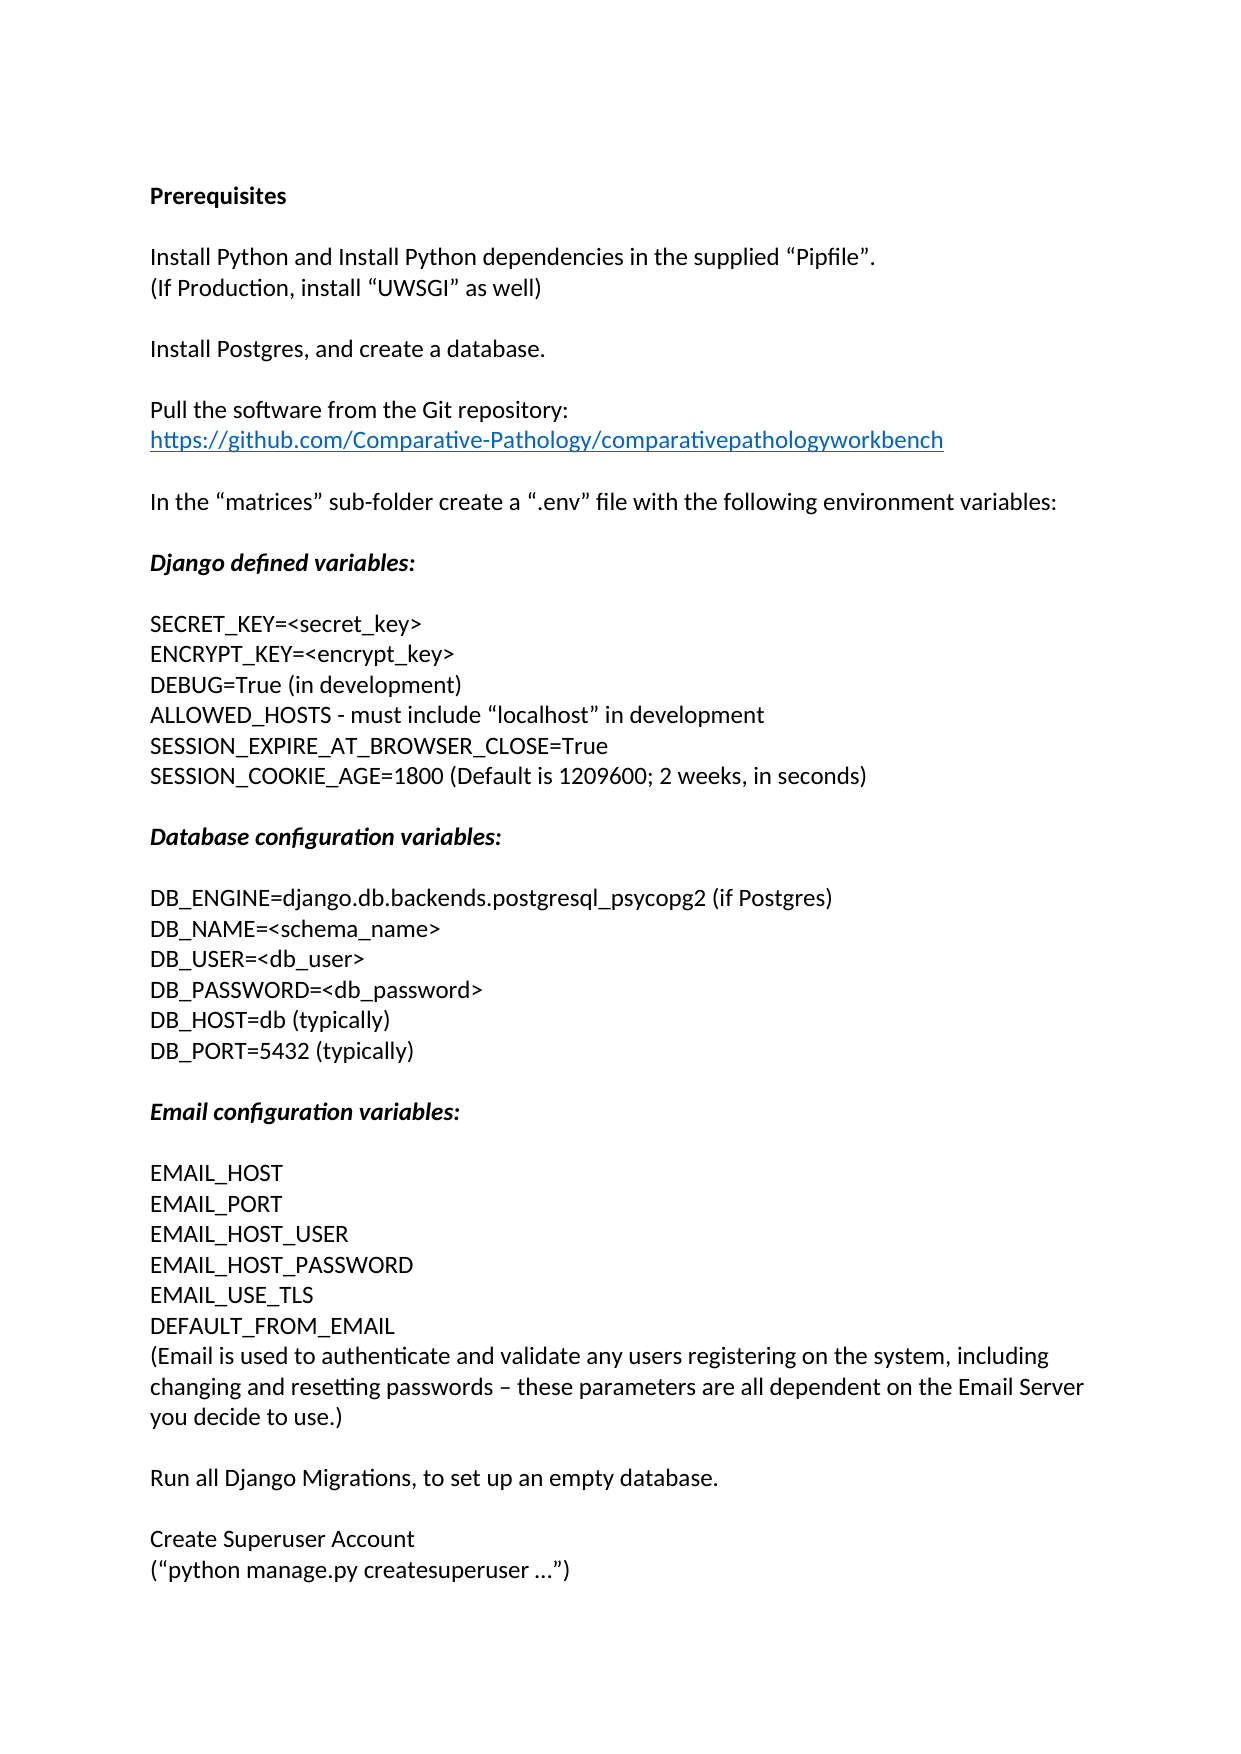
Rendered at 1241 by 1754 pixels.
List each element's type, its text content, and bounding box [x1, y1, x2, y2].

text SESSION_EXPIRE_AT_BROWSER_CLOSE=True [150, 730, 1090, 760]
text Prerequisites [150, 181, 1090, 211]
text DEBUG=True (in development) [150, 669, 1090, 699]
text EMAIL_HOST_USER [150, 1218, 1090, 1249]
text EMAIL_HOST_PASSWORD [150, 1249, 1090, 1279]
text Create Superuser Account [150, 1523, 1090, 1554]
text (If Production, install “UWSGI” as well) [150, 272, 1090, 303]
text SECRET_KEY=<secret_key> [150, 608, 1090, 638]
text ALLOWED_HOSTS - must include “localhost” in development [150, 699, 1090, 730]
text Database configuration variables: [150, 821, 1090, 852]
text In the “matrices” sub-folder create a “.env” file with the following environment variables: [150, 486, 1090, 516]
text Run all Django Migrations, to set up an empty database. [150, 1462, 1090, 1493]
text DB_USER=<db_user> [150, 943, 1090, 974]
text DEFAULT_FROM_EMAIL [150, 1310, 1090, 1340]
text DB_PASSWORD=<db_password> [150, 974, 1090, 1004]
text Email configuration variables: [150, 1096, 1090, 1127]
text Pull the software from the Git repository: https://github.com/Comparative-Pathology/comparativepathologyworkbench [150, 394, 1090, 455]
text Install Python and Install Python dependencies in the supplied “Pipfile”. [150, 242, 1090, 272]
text DB_HOST=db (typically) [150, 1004, 1090, 1035]
text DB_NAME=<schema_name> [150, 913, 1090, 943]
text DB_PORT=5432 (typically) [150, 1035, 1090, 1066]
text EMAIL_USE_TLS [150, 1279, 1090, 1310]
text SESSION_COOKIE_AGE=1800 (Default is 1209600; 2 weeks, in seconds) [150, 760, 1090, 791]
text (“python manage.py createsuperuser …”) [150, 1554, 1090, 1584]
text Django defined variables: [150, 547, 1090, 577]
text ENCRYPT_KEY=<encrypt_key> [150, 638, 1090, 669]
text DB_ENGINE=django.db.backends.postgresql_psycopg2 (if Postgres) [150, 882, 1090, 913]
text (Email is used to authenticate and validate any users registering on the system, including changing and resetting passwords – these parameters are all dependent on the Email Server you decide to use.) [150, 1340, 1090, 1432]
text Install Postgres, and create a database. [150, 333, 1090, 364]
text EMAIL_PORT [150, 1188, 1090, 1218]
text EMAIL_HOST [150, 1157, 1090, 1188]
